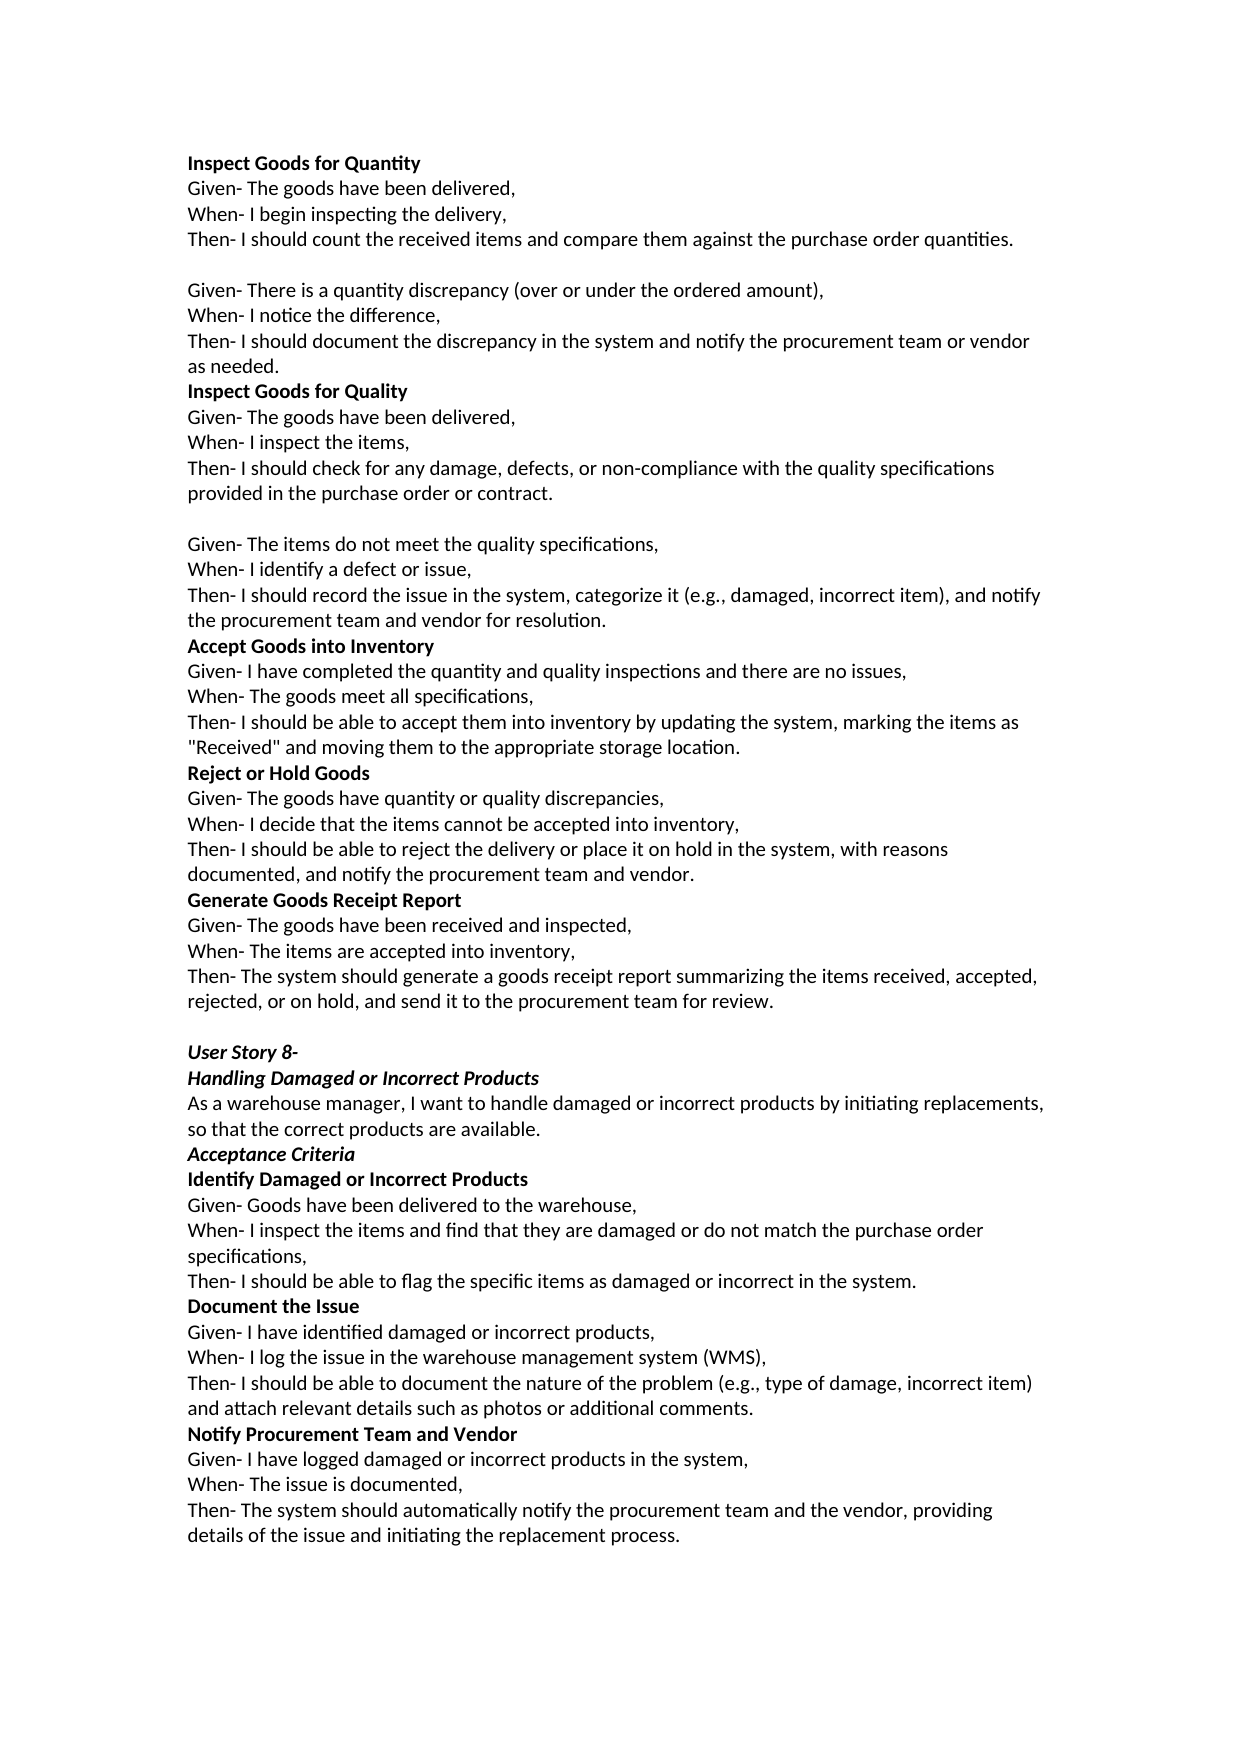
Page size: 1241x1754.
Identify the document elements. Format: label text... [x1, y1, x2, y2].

text Given- I have identified damaged or incorrect products, When- I log the issue in the warehouse management system (WMS), Then- I should be able to document the nature of the problem (e.g., type of damage, incorrect item) and attach relevant details such as photos or additional comments. [187, 1319, 1053, 1421]
text Inspect Goods for Quantity [187, 150, 1053, 175]
text Accept Goods into Inventory [187, 633, 1053, 658]
text Given- The goods have quantity or quality discrepancies, When- I decide that the items cannot be accepted into inventory, Then- I should be able to reject the delivery or place it on hold in the system, with reasons documented, and notify the procurement team and vendor. [187, 785, 1053, 887]
text Notify Procurement Team and Vendor [187, 1421, 1053, 1446]
text Given- I have completed the quantity and quality inspections and there are no issues, When- The goods meet all specifications, Then- I should be able to accept them into inventory by updating the system, marking the items as "Received" and moving them to the appropriate storage location. [187, 658, 1053, 760]
text As a warehouse manager, I want to handle damaged or incorrect products by initiating replacements, so that the correct products are available. [187, 1090, 1053, 1141]
text Handling Damaged or Incorrect Products [187, 1065, 1053, 1090]
text Given- The goods have been delivered, When- I begin inspecting the delivery, Then- I should count the received items and compare them against the purchase order quantities. [187, 175, 1053, 252]
text Given- The items do not meet the quality specifications, When- I identify a defect or issue, Then- I should record the issue in the system, categorize it (e.g., damaged, incorrect item), and notify the procurement team and vendor for resolution. [187, 531, 1053, 633]
text Identify Damaged or Incorrect Products [187, 1167, 1053, 1192]
text Inspect Goods for Quality [187, 379, 1053, 404]
text Generate Goods Receipt Report [187, 887, 1053, 912]
text Reject or Hold Goods [187, 760, 1053, 785]
text User Story 8- [187, 1039, 1053, 1065]
text Given- Goods have been delivered to the warehouse, When- I inspect the items and find that they are damaged or do not match the purchase order specifications, Then- I should be able to flag the specific items as damaged or incorrect in the system. [187, 1192, 1053, 1294]
text Document the Issue [187, 1294, 1053, 1319]
text Given- The goods have been delivered, When- I inspect the items, Then- I should check for any damage, defects, or non-compliance with the quality specifications provided in the purchase order or contract. [187, 404, 1053, 506]
text Given- The goods have been received and inspected, When- The items are accepted into inventory, Then- The system should generate a goods receipt report summarizing the items received, accepted, rejected, or on hold, and send it to the procurement team for review. [187, 912, 1053, 1014]
text Given- I have logged damaged or incorrect products in the system, When- The issue is documented, Then- The system should automatically notify the procurement team and the vendor, providing details of the issue and initiating the replacement process. [187, 1446, 1053, 1548]
text Acceptance Criteria [187, 1141, 1053, 1167]
text Given- There is a quantity discrepancy (over or under the ordered amount), When- I notice the difference, Then- I should document the discrepancy in the system and notify the procurement team or vendor as needed. [187, 277, 1053, 379]
